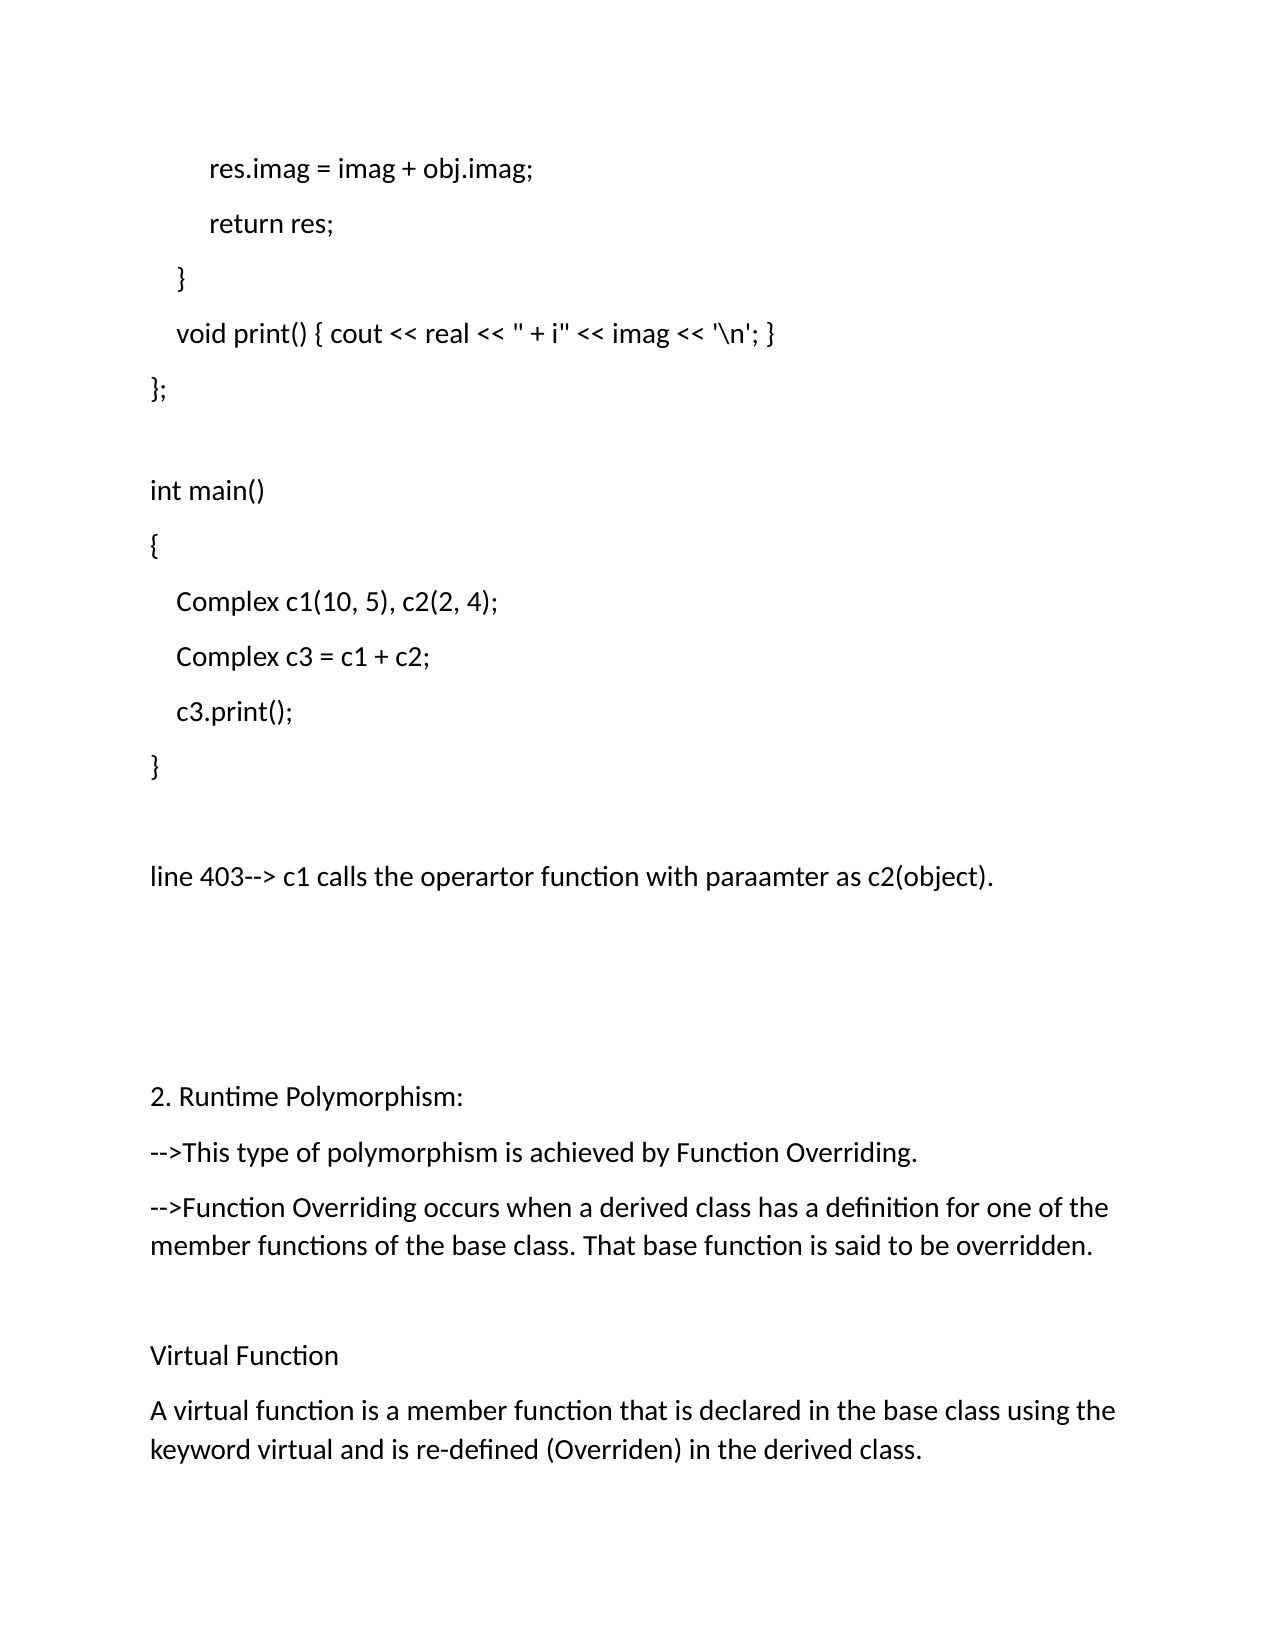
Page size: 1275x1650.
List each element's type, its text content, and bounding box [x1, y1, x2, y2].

text Virtual Function [150, 1337, 1125, 1373]
text } [150, 260, 1125, 296]
text -->This type of polymorphism is achieved by Function Overriding. [150, 1134, 1125, 1169]
text -->Function Overriding occurs when a derived class has a definition for one of the member functions of the base class. That base function is said to be overridden. [150, 1189, 1125, 1263]
text return res; [150, 205, 1125, 241]
text Complex c1(10, 5), c2(2, 4); [150, 583, 1125, 618]
text { [150, 527, 1125, 563]
text line 403--> c1 calls the operartor function with paraamter as c2(object). [150, 858, 1125, 894]
text A virtual function is a member function that is declared in the base class using the keyword virtual and is re-defined (Overriden) in the derived class. [150, 1392, 1125, 1467]
text res.imag = imag + obj.imag; [150, 150, 1125, 186]
text void print() { cout << real << " + i" << imag << '\n'; } [150, 315, 1125, 351]
text }; [150, 370, 1125, 406]
text int main() [150, 472, 1125, 508]
text c3.print(); [150, 693, 1125, 728]
text } [150, 748, 1125, 783]
text Complex c3 = c1 + c2; [150, 638, 1125, 673]
text 2. Runtime Polymorphism: [150, 1078, 1125, 1114]
